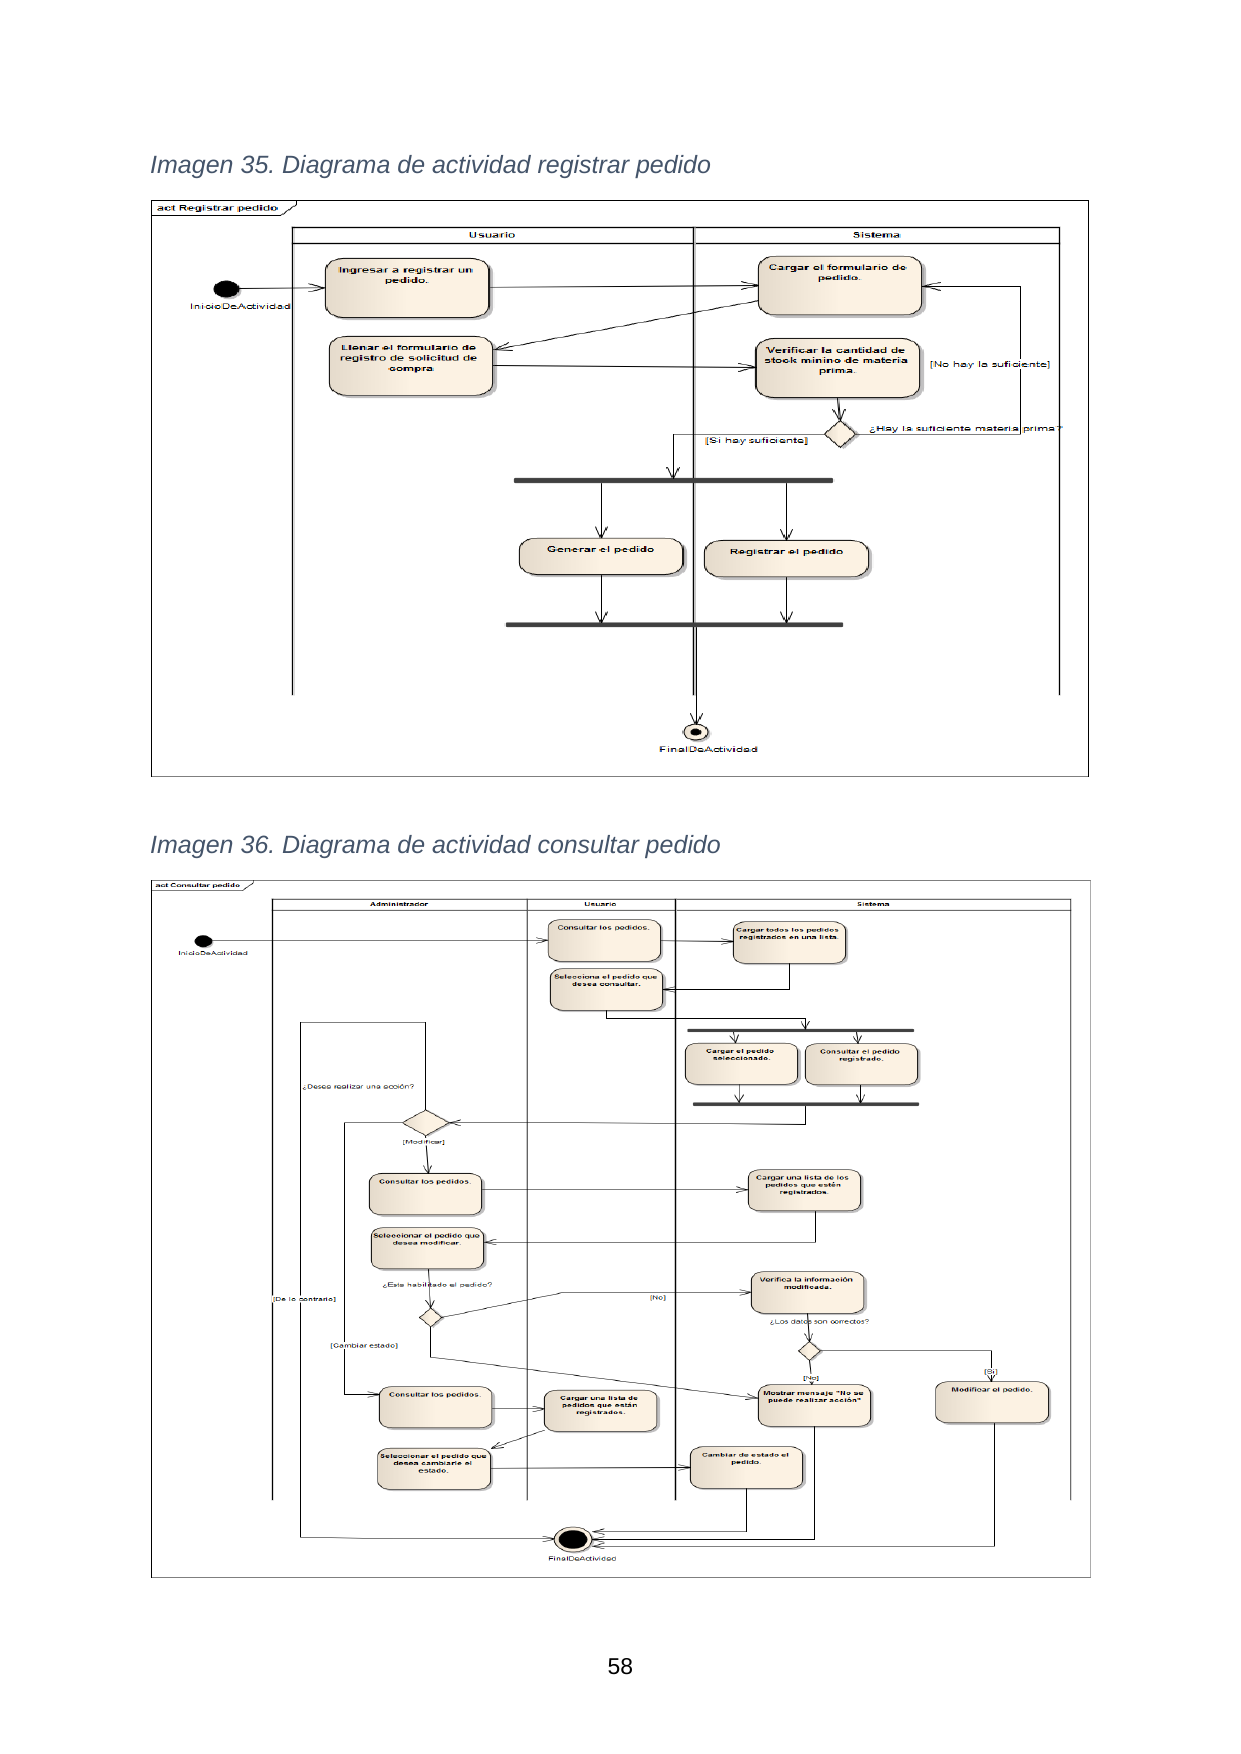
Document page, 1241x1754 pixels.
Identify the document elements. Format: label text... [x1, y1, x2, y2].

picture [150, 199, 1089, 777]
text Imagen 35. Diagrama de actividad registrar pedido [150, 150, 1090, 179]
text Imagen 36. Diagrama de actividad consultar pedido [150, 829, 1090, 858]
picture [150, 879, 1091, 1578]
